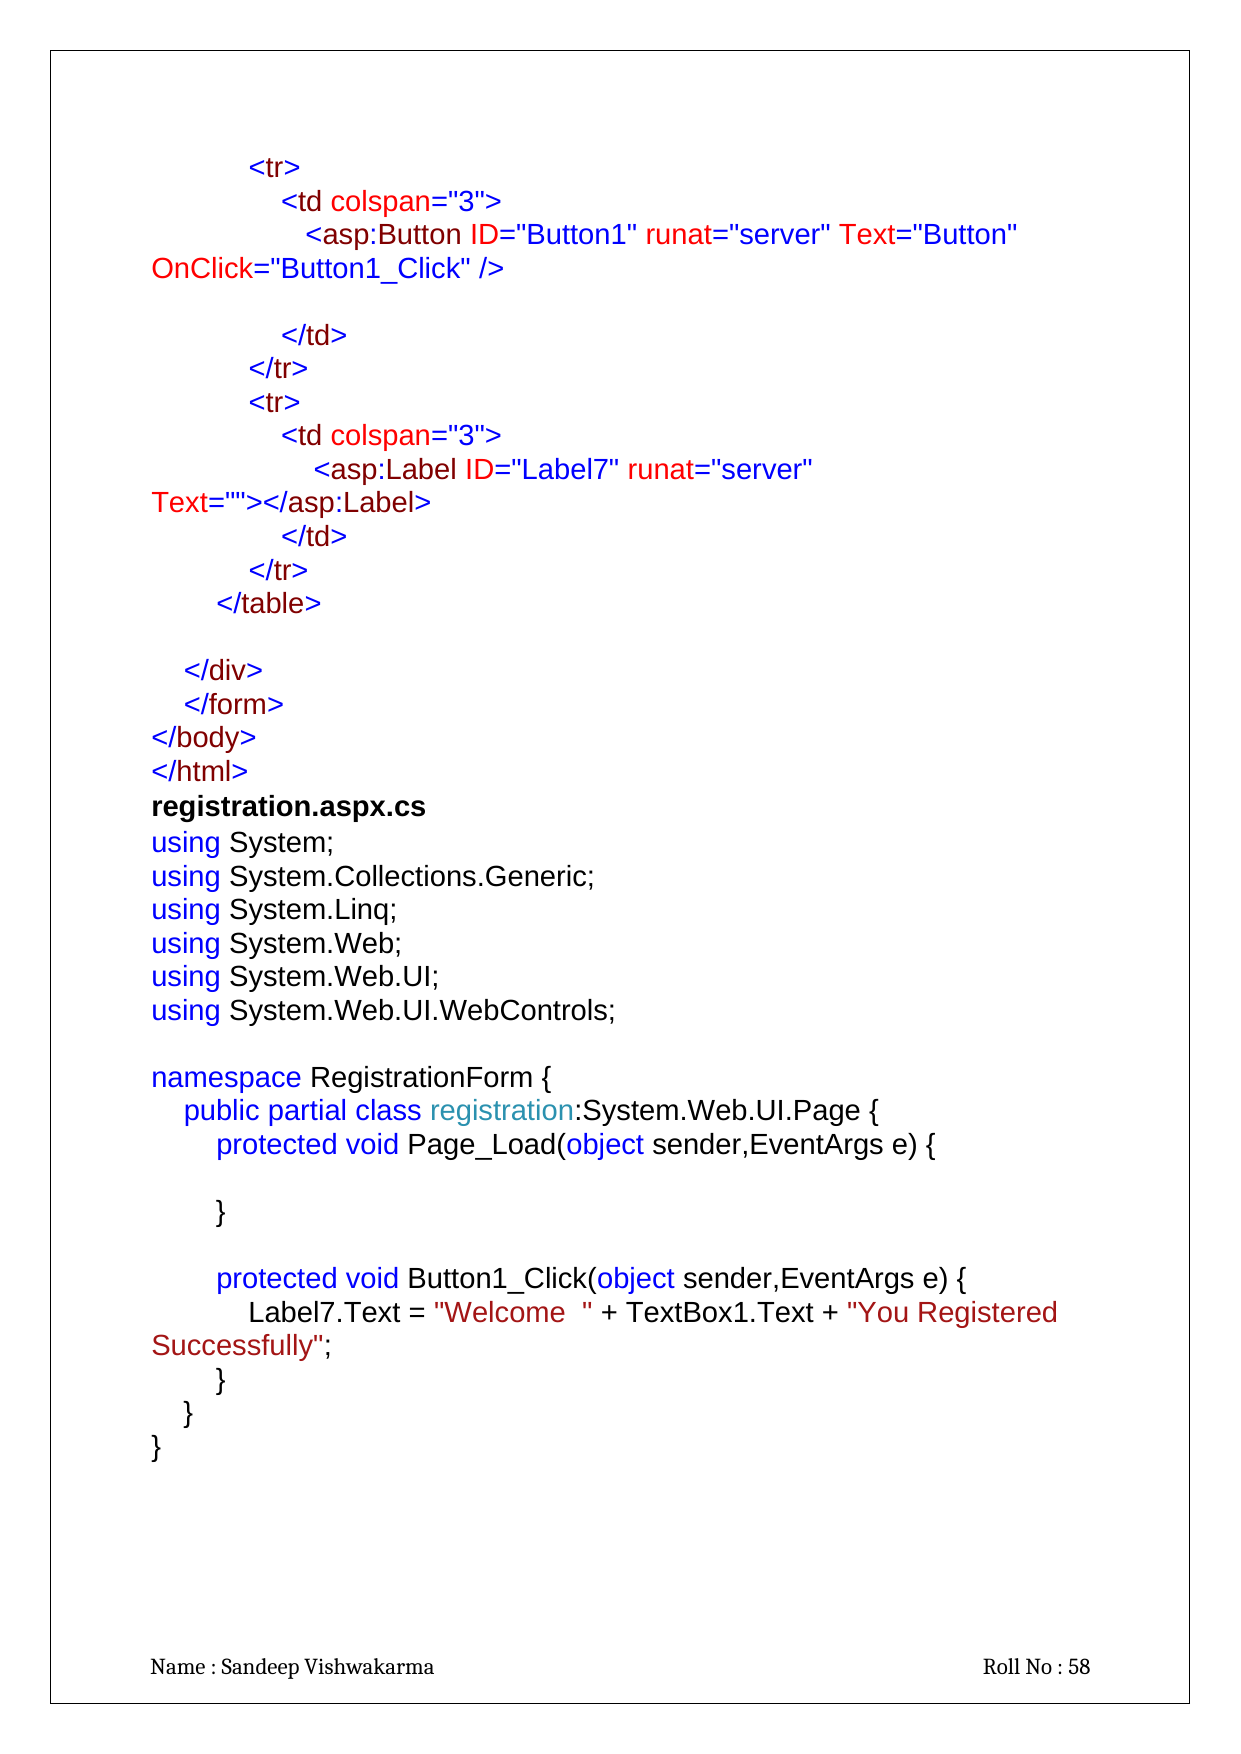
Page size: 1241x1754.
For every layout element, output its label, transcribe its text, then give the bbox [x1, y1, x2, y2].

text Label7.Text = "Welcome " + TextBox1.Text + "You Registered Successfully"; [151, 1294, 1090, 1362]
text </tr> [151, 351, 1090, 385]
text registration.aspx.cs [151, 789, 1090, 823]
text using System.Collections.Generic; [151, 858, 1090, 892]
text <asp:Button ID="Button1" runat="server" Text="Button" OnClick="Button1_Click" /> [151, 217, 1090, 284]
text using System.Web; [151, 926, 1090, 959]
text </tr> [151, 552, 1090, 586]
text <td colspan="3"> [151, 183, 1090, 217]
text <tr> [151, 385, 1090, 418]
text using System.Web.UI.WebControls; [151, 993, 1090, 1026]
text using System.Linq; [151, 892, 1090, 926]
text </table> [151, 586, 1090, 619]
text namespace RegistrationForm { [151, 1060, 1090, 1093]
text <tr> [151, 150, 1090, 183]
text public partial class registration:System.Web.UI.Page { [151, 1093, 1090, 1127]
text </body> [151, 720, 1090, 754]
text } [151, 1362, 1090, 1395]
text <td colspan="3"> [151, 418, 1090, 452]
text </div> [151, 653, 1090, 687]
text </td> [151, 519, 1090, 552]
text using System; [151, 825, 1090, 858]
text <asp:Label ID="Label7" runat="server" Text=""></asp:Label> [151, 452, 1090, 519]
text } [151, 1429, 1090, 1462]
text </form> [151, 687, 1090, 720]
text </td> [151, 318, 1090, 351]
text } [151, 1194, 1090, 1227]
text </html> [151, 754, 1090, 787]
text using System.Web.UI; [151, 959, 1090, 993]
text } [151, 1395, 1090, 1429]
text protected void Button1_Click(object sender,EventArgs e) { [151, 1261, 1090, 1294]
text protected void Page_Load(object sender,EventArgs e) { [151, 1127, 1090, 1160]
